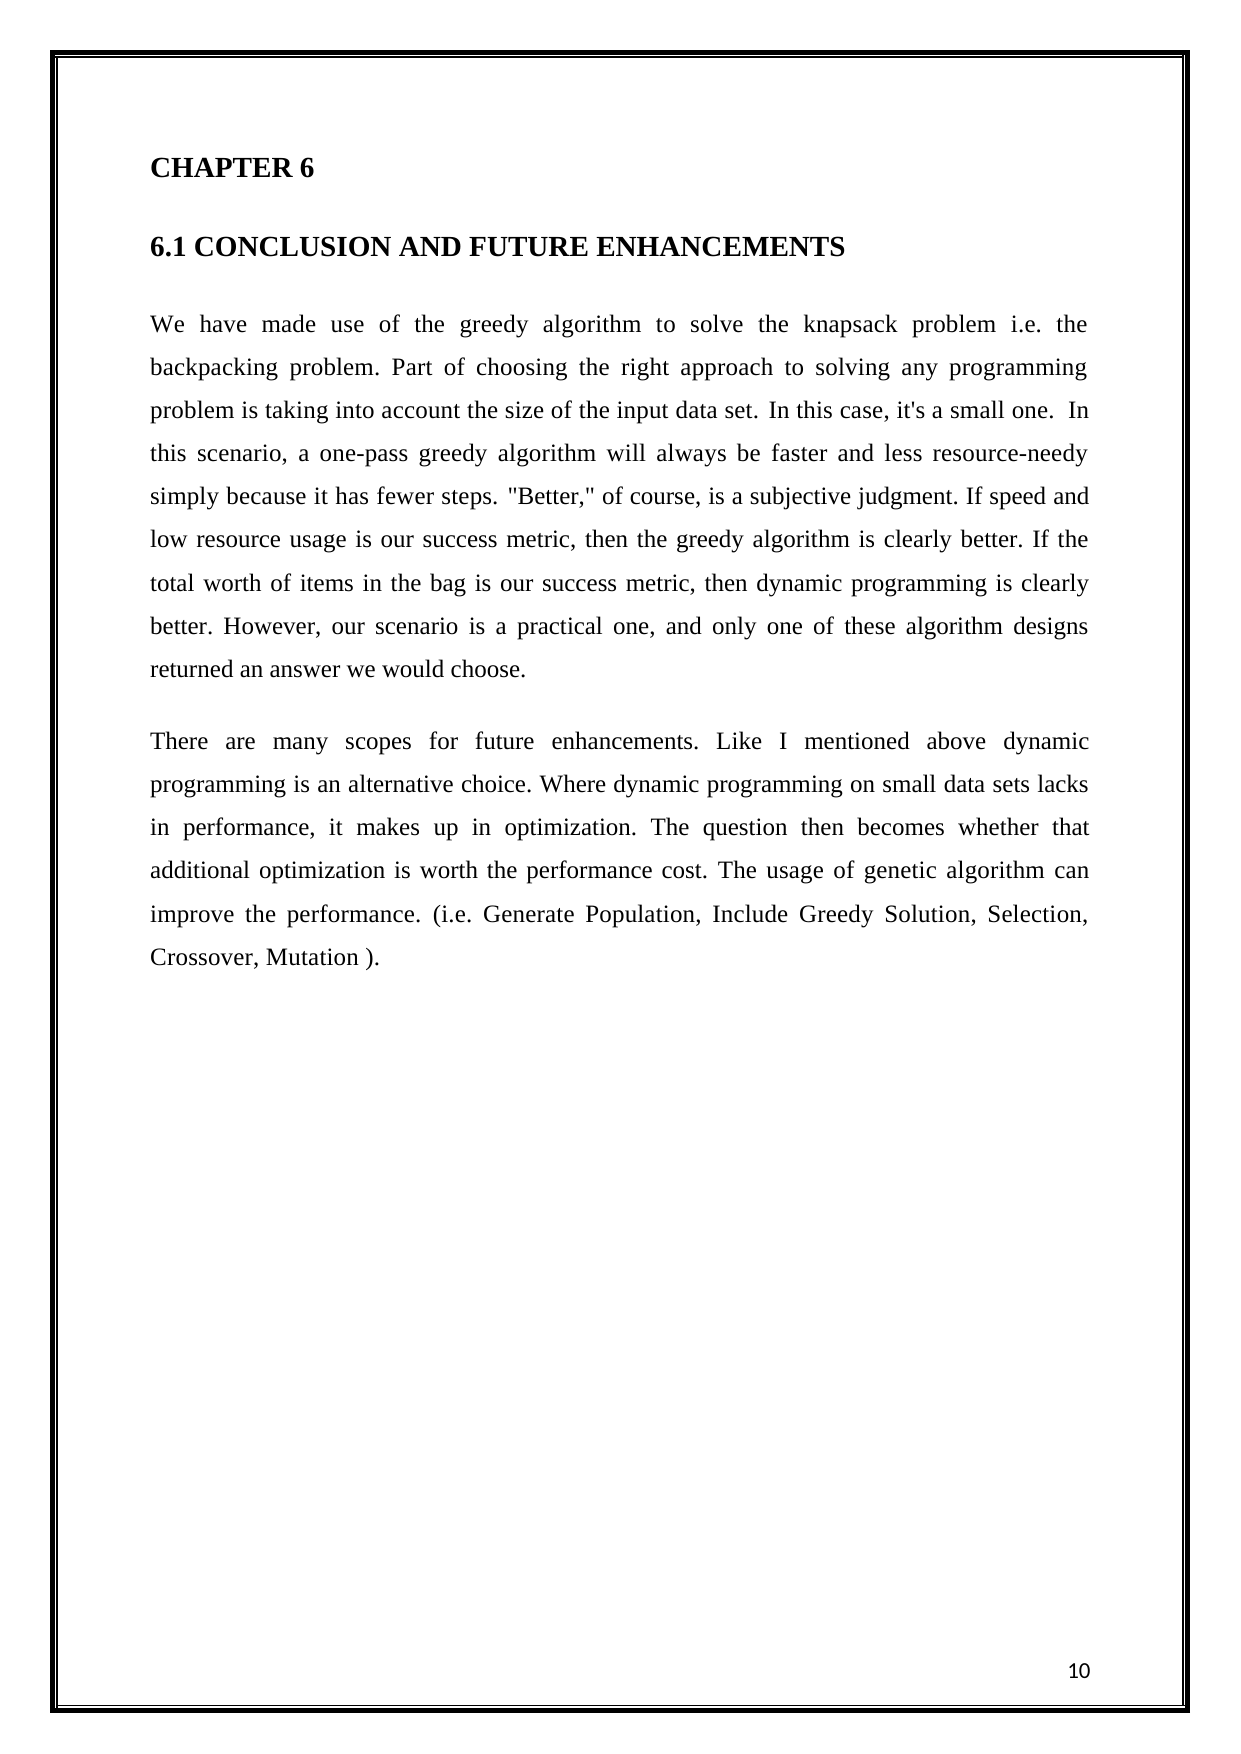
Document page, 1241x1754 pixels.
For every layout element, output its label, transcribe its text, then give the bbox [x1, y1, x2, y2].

text There are many scopes for future enhancements. Like I mentioned above dynamic programming is an alternative choice. Where dynamic programming on small data sets lacks in performance, it makes up in optimization. The question then becomes whether that additional optimization is worth the performance cost. The usage of genetic algorithm can improve the performance. (i.e. Generate Population, Include Greedy Solution, Selection, Crossover, Mutation ). [150, 726, 1090, 971]
text CHAPTER 6 [150, 150, 1090, 183]
text 6.1 CONCLUSION AND FUTURE ENHANCEMENTS [150, 229, 1090, 263]
text We have made use of the greedy algorithm to solve the knapsack problem i.e. the backpacking problem. Part of choosing the right approach to solving any programming problem is taking into account the size of the input data set. In this case, it's a small one. In this scenario, a one-pass greedy algorithm will always be faster and less resource-needy simply because it has fewer steps. "Better," of course, is a subjective judgment. If speed and low resource usage is our success metric, then the greedy algorithm is clearly better. If the total worth of items in the bag is our success metric, then dynamic programming is clearly better. However, our scenario is a practical one, and only one of these algorithm designs returned an answer we would choose. [150, 309, 1090, 683]
